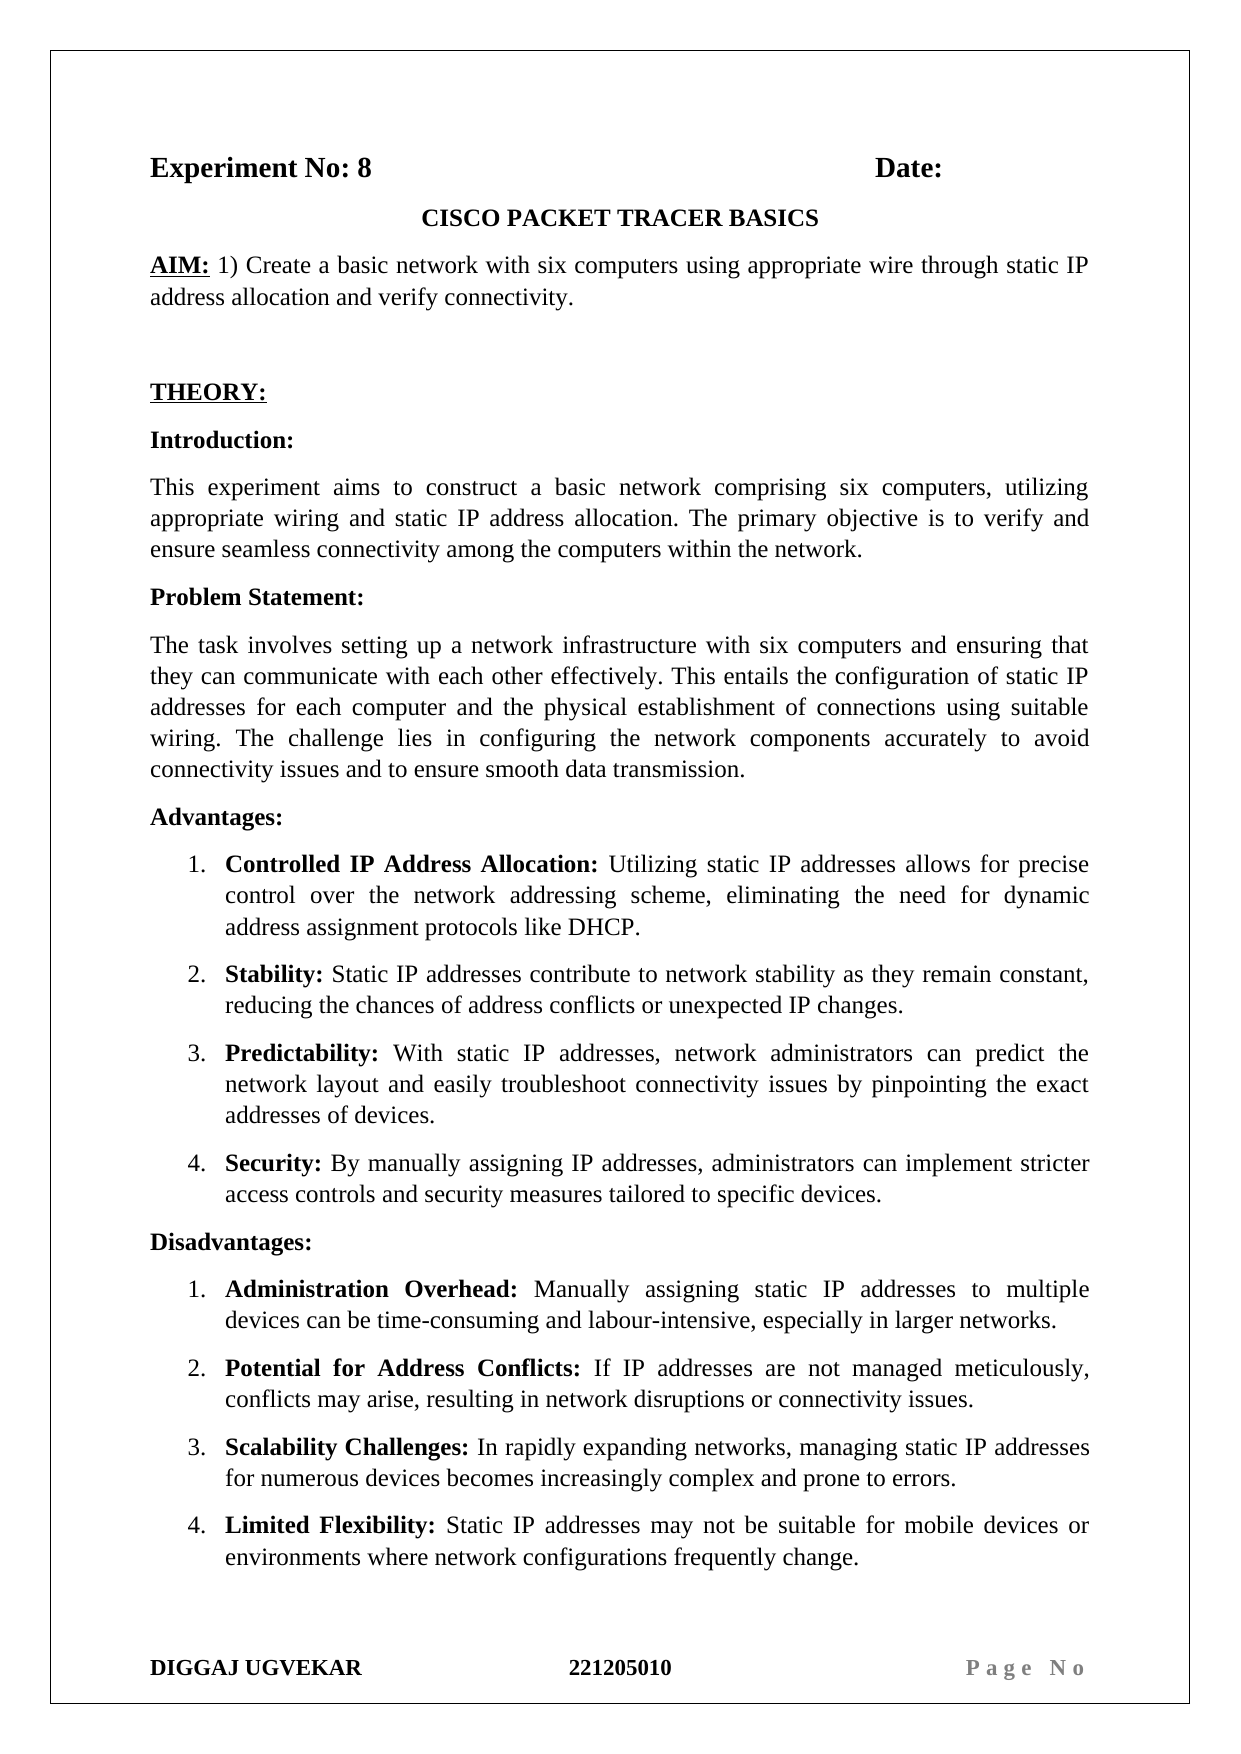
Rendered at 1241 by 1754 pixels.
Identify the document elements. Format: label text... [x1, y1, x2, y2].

text Problem Statement: [150, 582, 1090, 611]
text Advantages: [150, 802, 1090, 831]
list Controlled IP Address Allocation: Utilizing static IP addresses allows for precise control over the network addressing scheme, eliminating the need for dynamic address assignment protocols like DHCP. [187, 849, 1090, 940]
list Limited Flexibility: Static IP addresses may not be suitable for mobile devices or environments where network configurations frequently change. [187, 1511, 1090, 1570]
list Administration Overhead: Manually assigning static IP addresses to multiple devices can be time-consuming and labour-intensive, especially in larger networks. [187, 1274, 1090, 1334]
text Disadvantages: [150, 1227, 1090, 1255]
text CISCO PACKET TRACER BASICS [150, 203, 1090, 232]
text Experiment No: 8 Date: [150, 150, 1090, 183]
list Stability: Static IP addresses contribute to network stability as they remain constant, reducing the chances of address conflicts or unexpected IP changes. [187, 959, 1090, 1019]
text AIM: 1) Create a basic network with six computers using appropriate wire through static IP address allocation and verify connectivity. [150, 251, 1090, 310]
list Predictability: With static IP addresses, network administrators can predict the network layout and easily troubleshoot connectivity issues by pinpointing the exact addresses of devices. [187, 1038, 1090, 1129]
list Security: By manually assigning IP addresses, administrators can implement stricter access controls and security measures tailored to specific devices. [187, 1148, 1090, 1208]
list Potential for Address Conflicts: If IP addresses are not managed meticulously, conflicts may arise, resulting in network disruptions or connectivity issues. [187, 1353, 1090, 1413]
text This experiment aims to construct a basic network comprising six computers, utilizing appropriate wiring and static IP address allocation. The primary objective is to verify and ensure seamless connectivity among the computers within the network. [150, 472, 1090, 563]
text THEORY: [150, 377, 1090, 406]
text The task involves setting up a network infrastructure with six computers and ensuring that they can communicate with each other effectively. This entails the configuration of static IP addresses for each computer and the physical establishment of connections using suitable wiring. The challenge lies in configuring the network components accurately to avoid connectivity issues and to ensure smooth data transmission. [150, 630, 1090, 783]
list Scalability Challenges: In rapidly expanding networks, managing static IP addresses for numerous devices becomes increasingly complex and prone to errors. [187, 1432, 1090, 1492]
text Introduction: [150, 425, 1090, 453]
